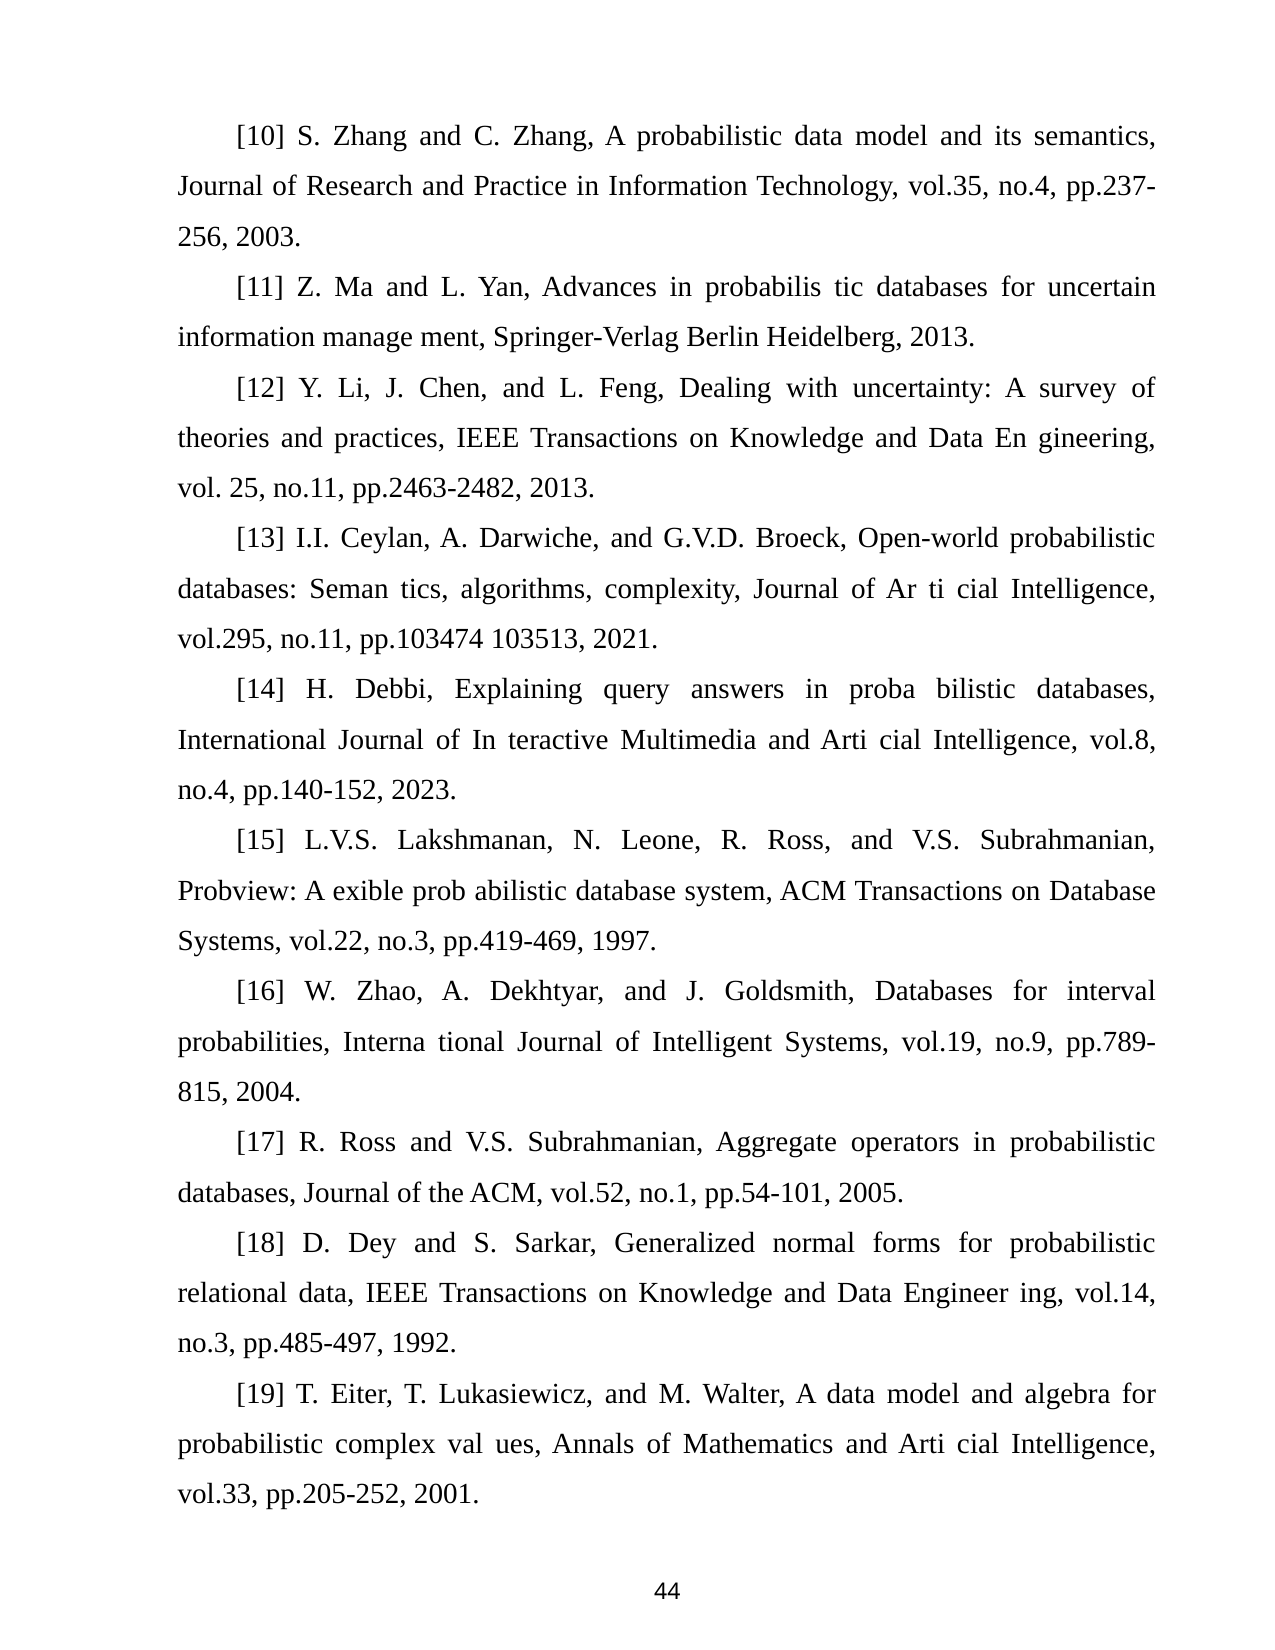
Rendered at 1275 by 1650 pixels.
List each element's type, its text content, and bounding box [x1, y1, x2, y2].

text [17] R. Ross and V.S. Subrahmanian, Aggregate operators in probabilistic databases, Journal of the ACM, vol.52, no.1, pp.54-101, 2005. [177, 1124, 1157, 1208]
text [11] Z. Ma and L. Yan, Advances in probabilis tic databases for uncertain information manage ment, Springer-Verlag Berlin Heidelberg, 2013. [177, 269, 1157, 353]
text [12] Y. Li, J. Chen, and L. Feng, Dealing with uncertainty: A survey of theories and practices, IEEE Transactions on Knowledge and Data En gineering, vol. 25, no.11, pp.2463-2482, 2013. [177, 370, 1157, 504]
text [16] W. Zhao, A. Dekhtyar, and J. Goldsmith, Databases for interval probabilities, Interna tional Journal of Intelligent Systems, vol.19, no.9, pp.789-815, 2004. [177, 973, 1157, 1108]
text [14] H. Debbi, Explaining query answers in proba bilistic databases, International Journal of In teractive Multimedia and Arti cial Intelligence, vol.8, no.4, pp.140-152, 2023. [177, 672, 1157, 806]
text [13] I.I. Ceylan, A. Darwiche, and G.V.D. Broeck, Open-world probabilistic databases: Seman tics, algorithms, complexity, Journal of Ar ti cial Intelligence, vol.295, no.11, pp.103474 103513, 2021. [177, 521, 1157, 655]
text [18] D. Dey and S. Sarkar, Generalized normal forms for probabilistic relational data, IEEE Transactions on Knowledge and Data Engineer ing, vol.14, no.3, pp.485-497, 1992. [177, 1225, 1157, 1359]
text [15] L.V.S. Lakshmanan, N. Leone, R. Ross, and V.S. Subrahmanian, Probview: A exible prob abilistic database system, ACM Transactions on Database Systems, vol.22, no.3, pp.419-469, 1997. [177, 822, 1157, 957]
text [19] T. Eiter, T. Lukasiewicz, and M. Walter, A data model and algebra for probabilistic complex val ues, Annals of Mathematics and Arti cial Intelligence, vol.33, pp.205-252, 2001. [177, 1376, 1157, 1510]
text [10] S. Zhang and C. Zhang, A probabilistic data model and its semantics, Journal of Research and Practice in Information Technology, vol.35, no.4, pp.237-256, 2003. [177, 118, 1157, 252]
